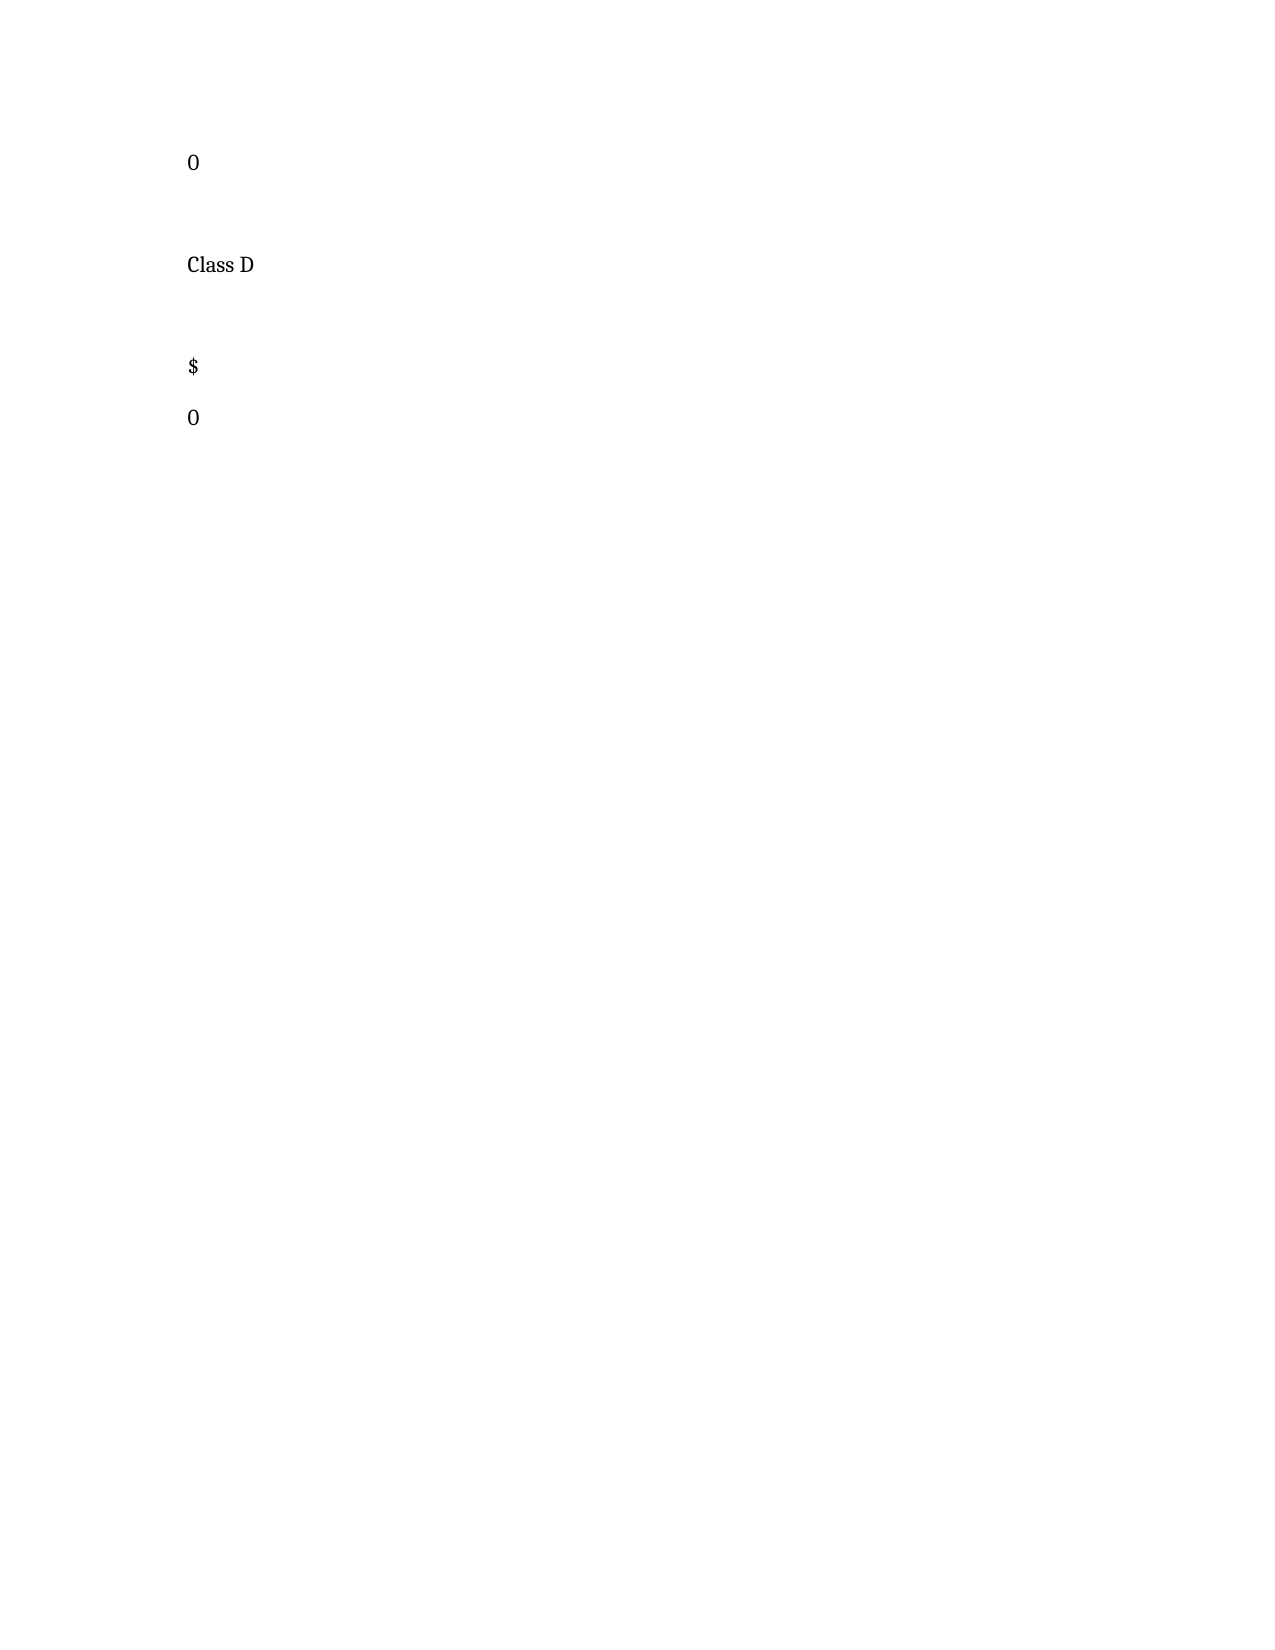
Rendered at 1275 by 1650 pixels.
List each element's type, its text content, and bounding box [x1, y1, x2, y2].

text $ [187, 354, 1087, 381]
text 0 [187, 150, 1087, 176]
text 0 [187, 405, 1087, 432]
text Class D [187, 252, 1087, 278]
